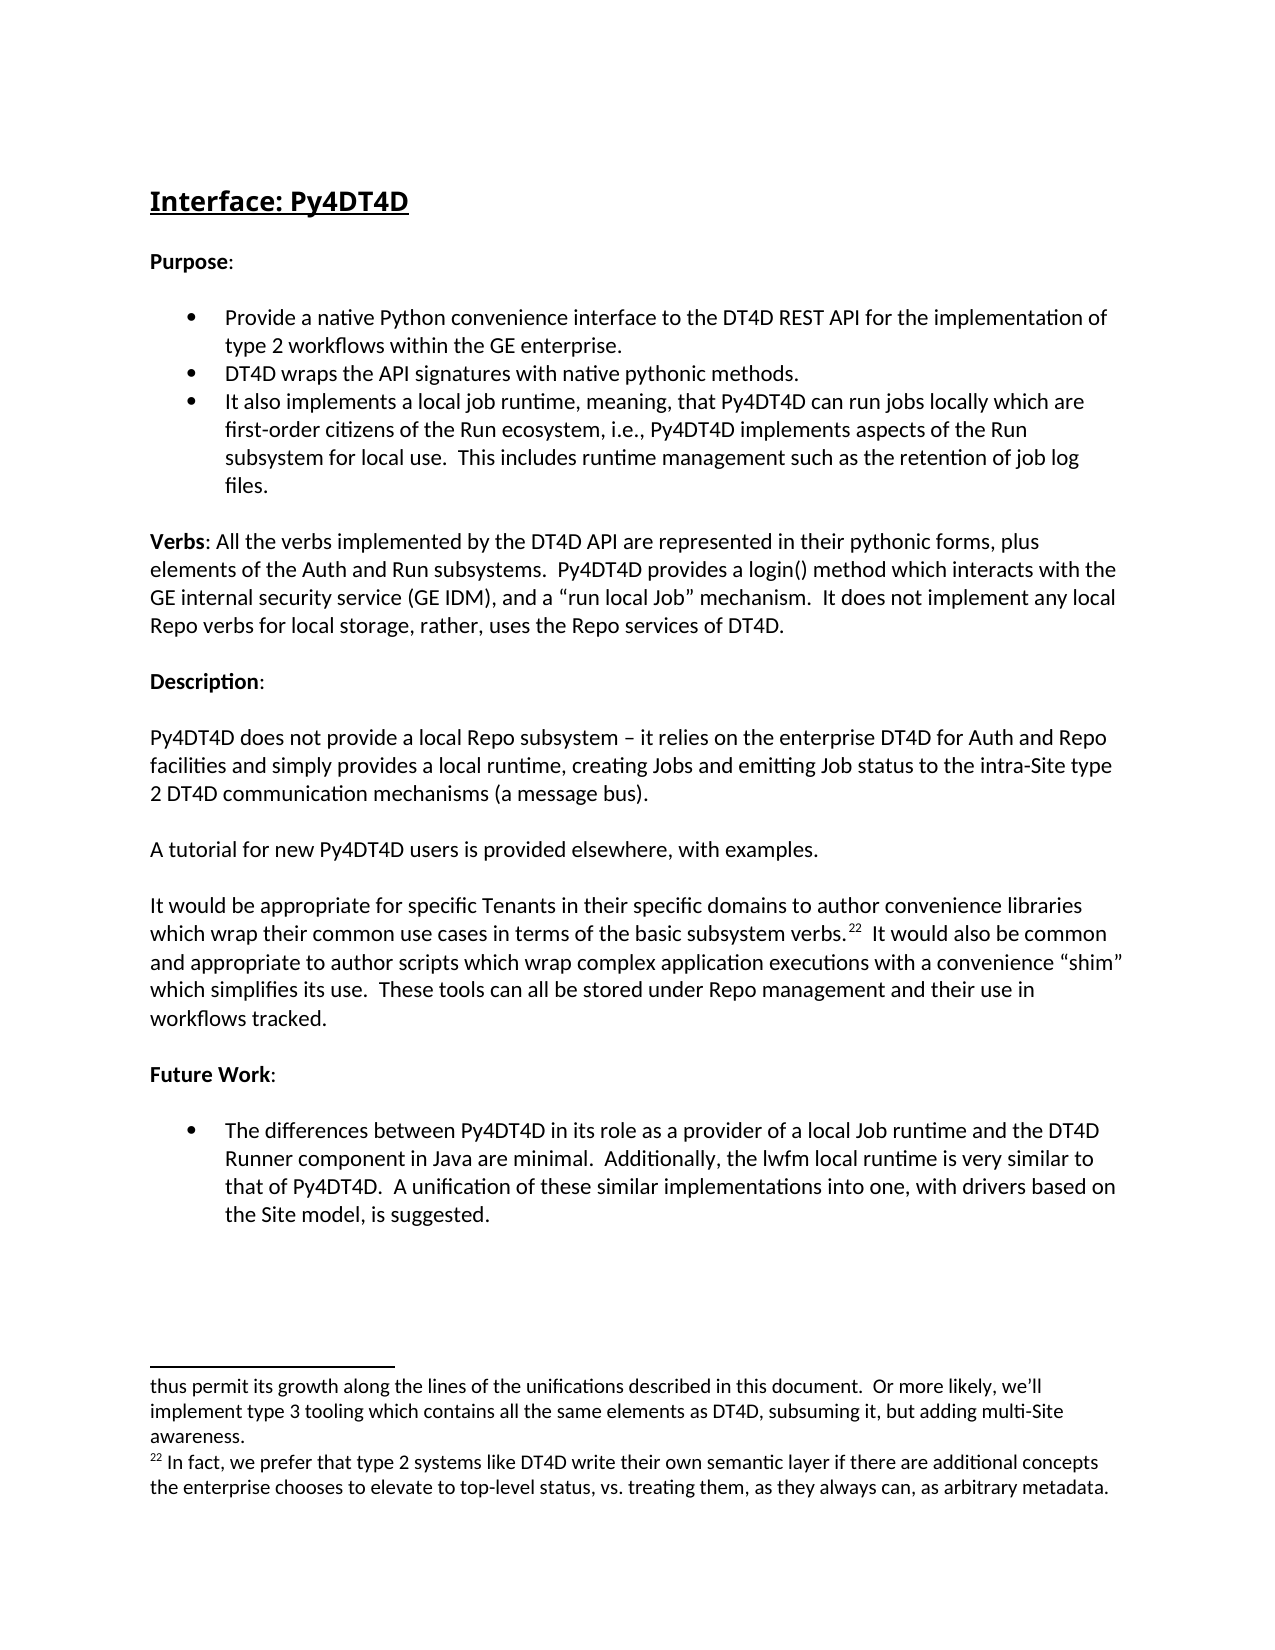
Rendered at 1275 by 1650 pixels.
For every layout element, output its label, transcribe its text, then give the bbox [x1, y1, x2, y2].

text Py4DT4D does not provide a local Repo subsystem – it relies on the enterprise DT4D for Auth and Repo facilities and simply provides a local runtime, creating Jobs and emitting Job status to the intra-Site type 2 DT4D communication mechanisms (a message bus). [150, 723, 1125, 807]
text Purpose: [150, 247, 1125, 275]
list It also implements a local job runtime, meaning, that Py4DT4D can run jobs locally which are first-order citizens of the Run ecosystem, i.e., Py4DT4D implements aspects of the Run subsystem for local use. This includes runtime management such as the retention of job log files. [187, 387, 1125, 499]
text A tutorial for new Py4DT4D users is provided elsewhere, with examples. [150, 836, 1125, 863]
list Provide a native Python convenience interface to the DT4D REST API for the implementation of type 2 workflows within the GE enterprise. [187, 303, 1125, 359]
text It would be appropriate for specific Tenants in their specific domains to author convenience libraries which wrap their common use cases in terms of the basic subsystem verbs. It would also be common and appropriate to author scripts which wrap complex application executions with a convenience “shim” which simplifies its use. These tools can all be stored under Repo management and their use in workflows tracked. [150, 892, 1125, 1032]
text Verbs: All the verbs implemented by the DT4D API are represented in their pythonic forms, plus elements of the Auth and Run subsystems. Py4DT4D provides a login() method which interacts with the GE internal security service (GE IDM), and a “run local Job” mechanism. It does not implement any local Repo verbs for local storage, rather, uses the Repo services of DT4D. [150, 527, 1125, 639]
subtitle Interface: Py4DT4D [150, 182, 1125, 219]
text Description: [150, 667, 1125, 695]
list The differences between Py4DT4D in its role as a provider of a local Job runtime and the DT4D Runner component in Java are minimal. Additionally, the lwfm local runtime is very similar to that of Py4DT4D. A unification of these similar implementations into one, with drivers based on the Site model, is suggested. [187, 1116, 1125, 1228]
list DT4D wraps the API signatures with native pythonic methods. [187, 359, 1125, 387]
text Future Work: [150, 1060, 1125, 1088]
